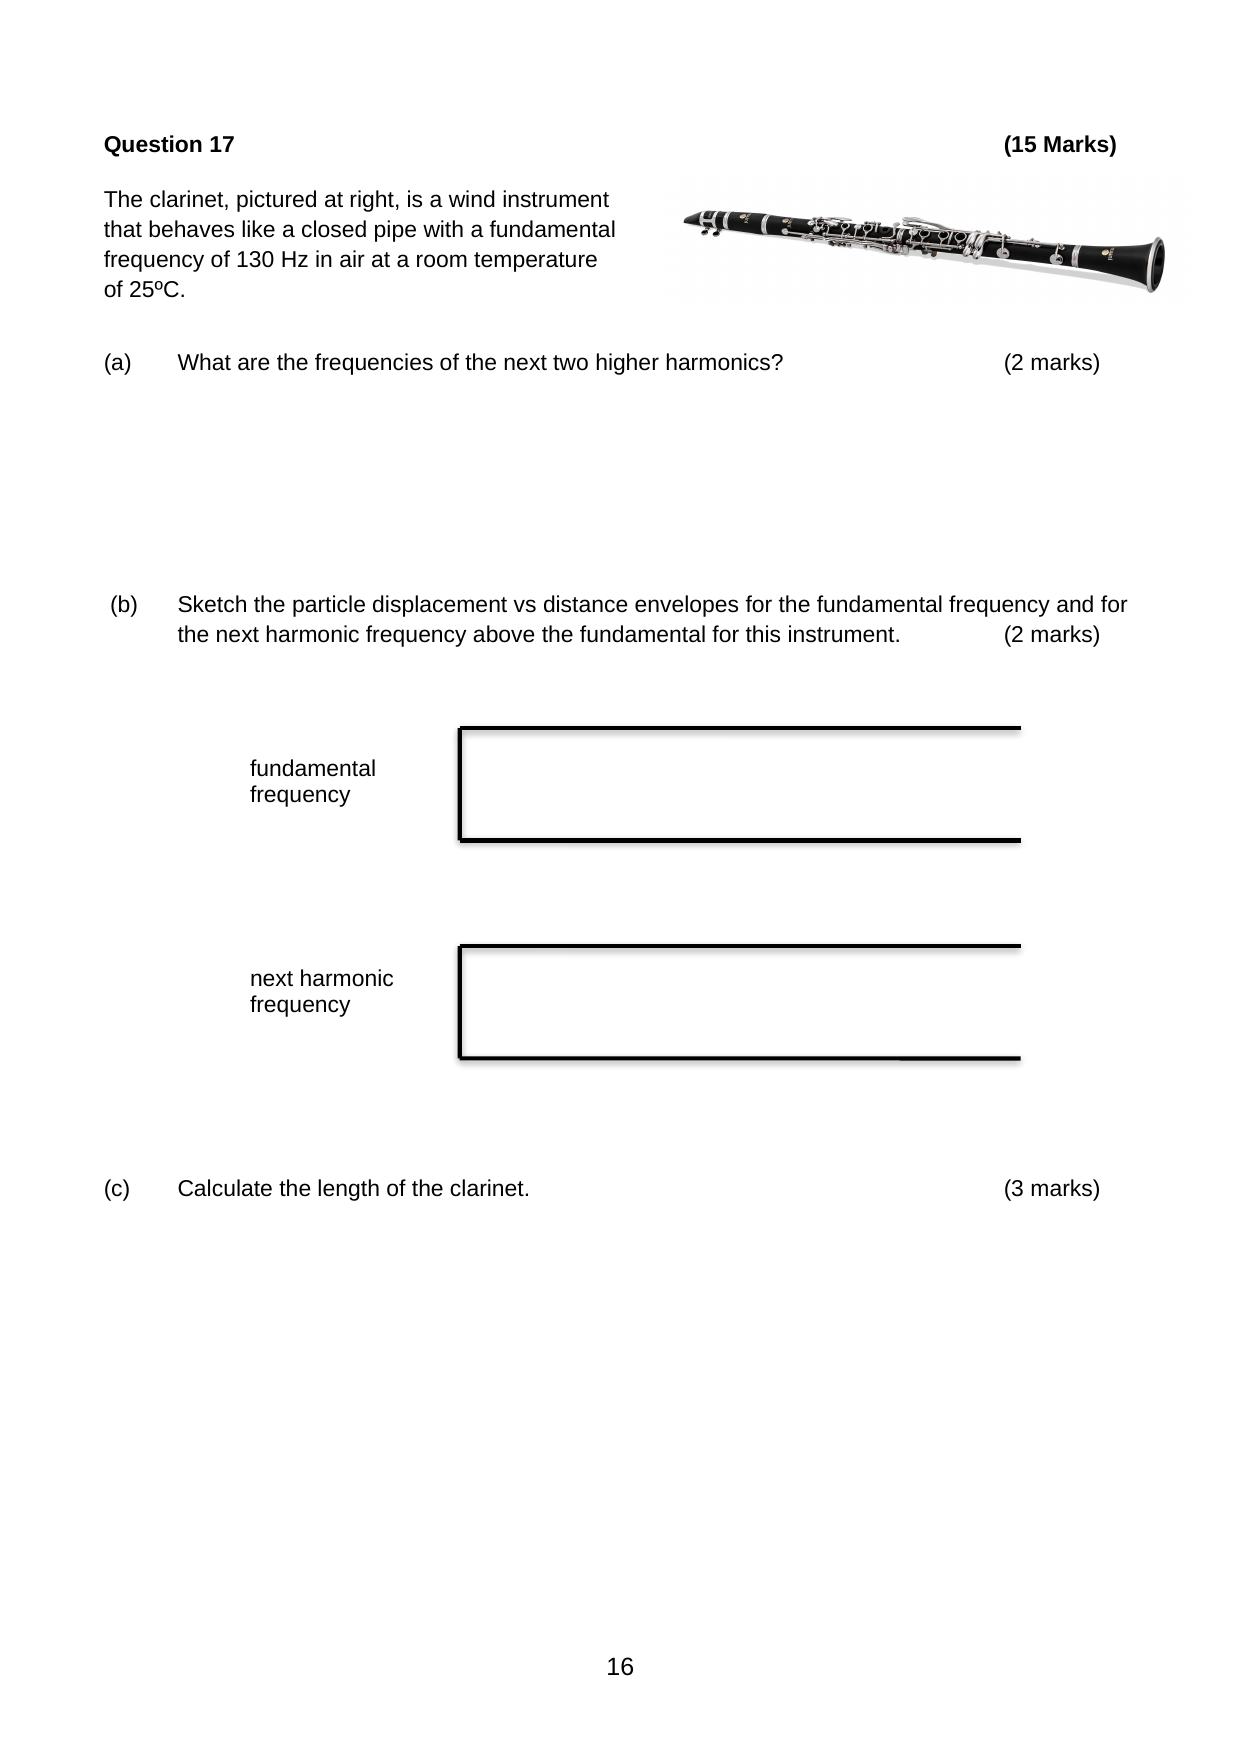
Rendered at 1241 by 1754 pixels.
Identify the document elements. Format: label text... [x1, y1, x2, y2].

text (a) What are the frequencies of the next two higher harmonics? (2 marks) [103, 349, 1137, 376]
text The clarinet, pictured at right, is a wind instrument that behaves like a closed pipe with a fundamental frequency of 130 Hz in air at a room temperature of 25ºC. [103, 186, 621, 303]
text (c) Calculate the length of the clarinet. (3 marks) [103, 1175, 1137, 1202]
text Question 17 (15 Marks) [103, 131, 1137, 157]
picture [666, 177, 1192, 309]
text (b) Sketch the particle displacement vs distance envelopes for the fundamental frequency and for the next harmonic frequency above the fundamental for this instrument. (2 marks) [103, 591, 1137, 648]
